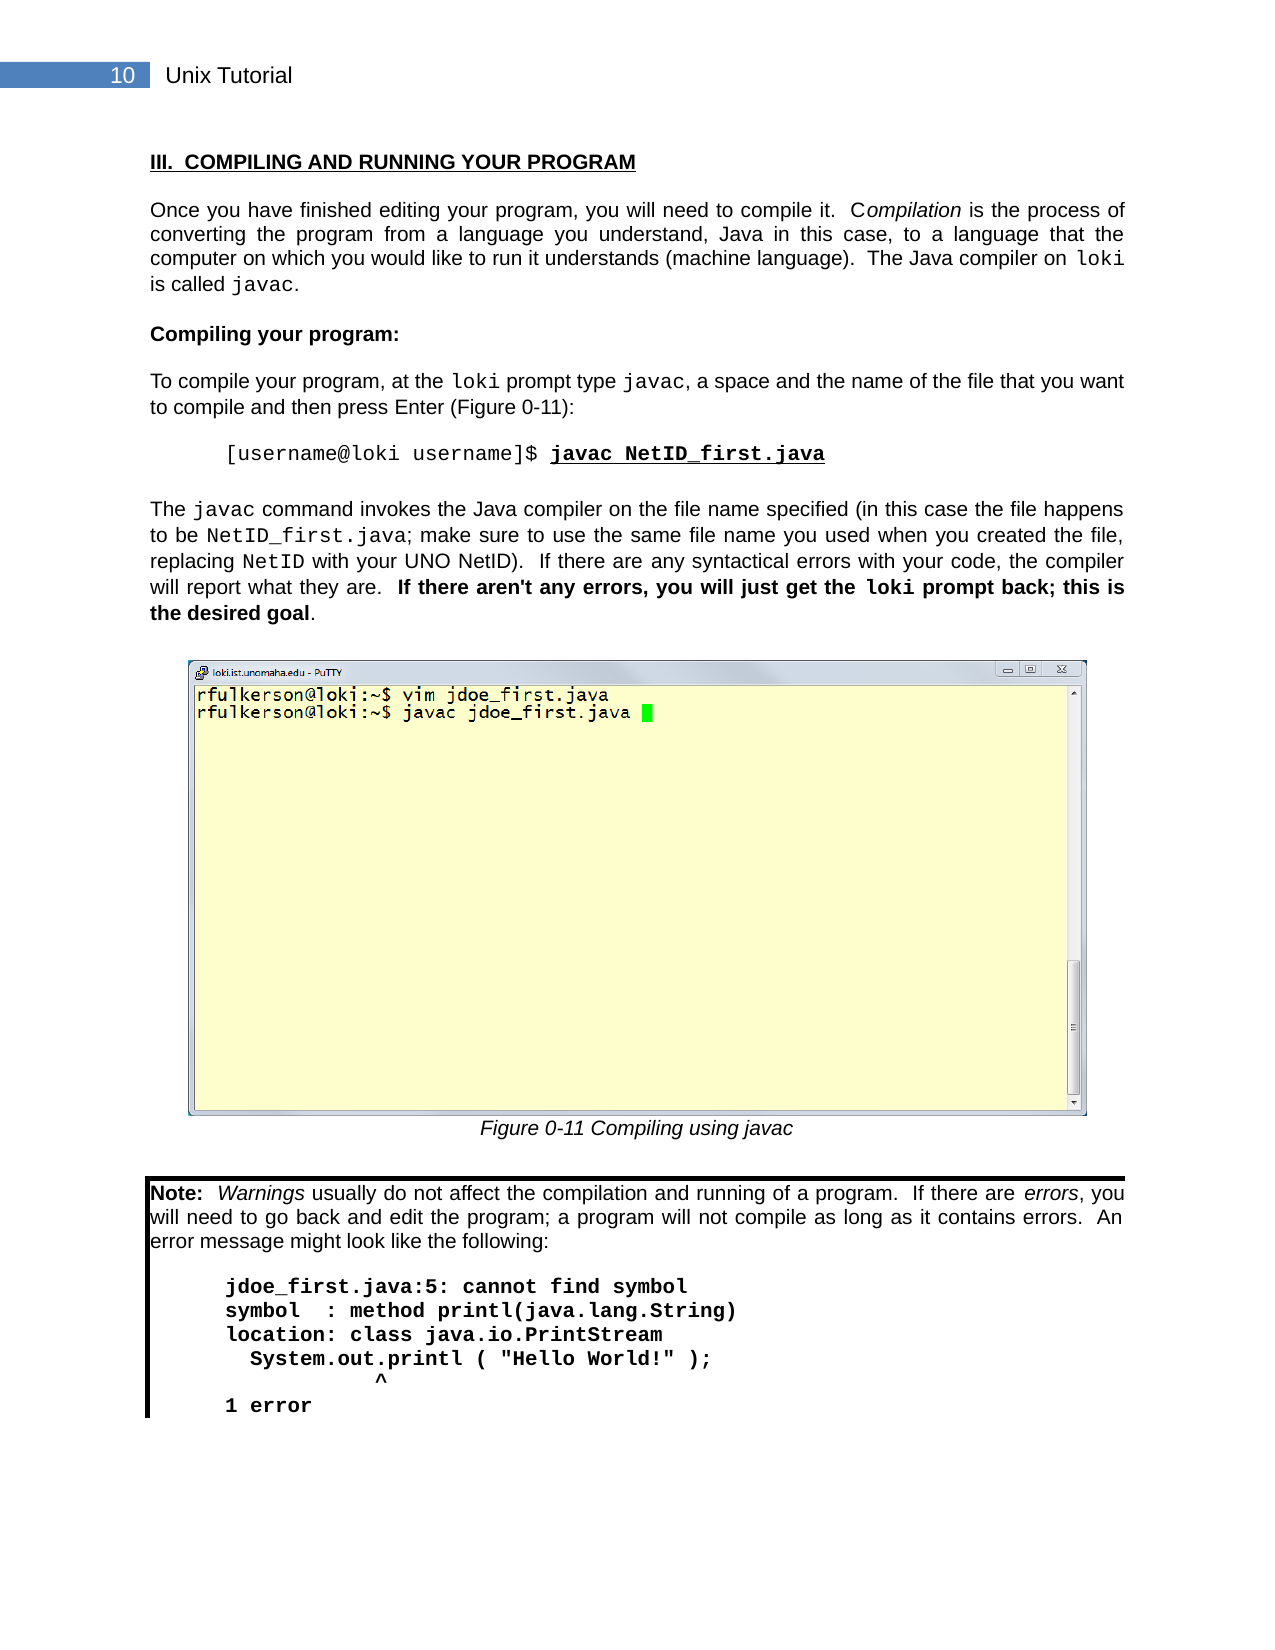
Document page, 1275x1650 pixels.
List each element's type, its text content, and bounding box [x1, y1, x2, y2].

text ^ [150, 1371, 1125, 1395]
text To compile your program, at the loki prompt type javac, a space and the name of the file that you want to compile and then press Enter (Figure 0-11): [150, 369, 1125, 419]
picture [188, 660, 1087, 1116]
text location: class java.io.PrintStream [150, 1324, 1125, 1347]
text Compiling your program: [150, 321, 1125, 345]
text [username@loki username]$ javac NetID_first.java [150, 443, 1125, 467]
subtitle III. COMPILING AND RUNNING YOUR PROGRAM [150, 150, 1125, 174]
text Note: Warnings usually do not affect the compilation and running of a program. If there are errors, you will need to go back and edit the program; a program will not compile as long as it contains errors. An error message might look like the following: [150, 1181, 1125, 1253]
text 1 error [150, 1395, 1125, 1418]
text System.out.printl ( "Hello World!" ); [150, 1347, 1125, 1371]
text Figure 0-11 Compiling using javac [150, 1116, 1125, 1139]
text Once you have finished editing your program, you will need to compile it. Compilation is the process of converting the program from a language you understand, Java in this case, to a language that the computer on which you would like to run it understands (machine language). The Java compiler on loki is called javac. [150, 198, 1125, 297]
text The javac command invokes the Java compiler on the file name specified (in this case the file happens to be NetID_first.java; make sure to use the same file name you used when you created the file, replacing NetID with your UNO NetID). If there are any syntactical errors with your code, the compiler will report what they are. If there aren't any errors, you will just get the loki prompt back; this is the desired goal. [150, 497, 1125, 624]
text symbol : method printl(java.lang.String) [150, 1300, 1125, 1324]
text jdoe_first.java:5: cannot find symbol [150, 1277, 1125, 1300]
